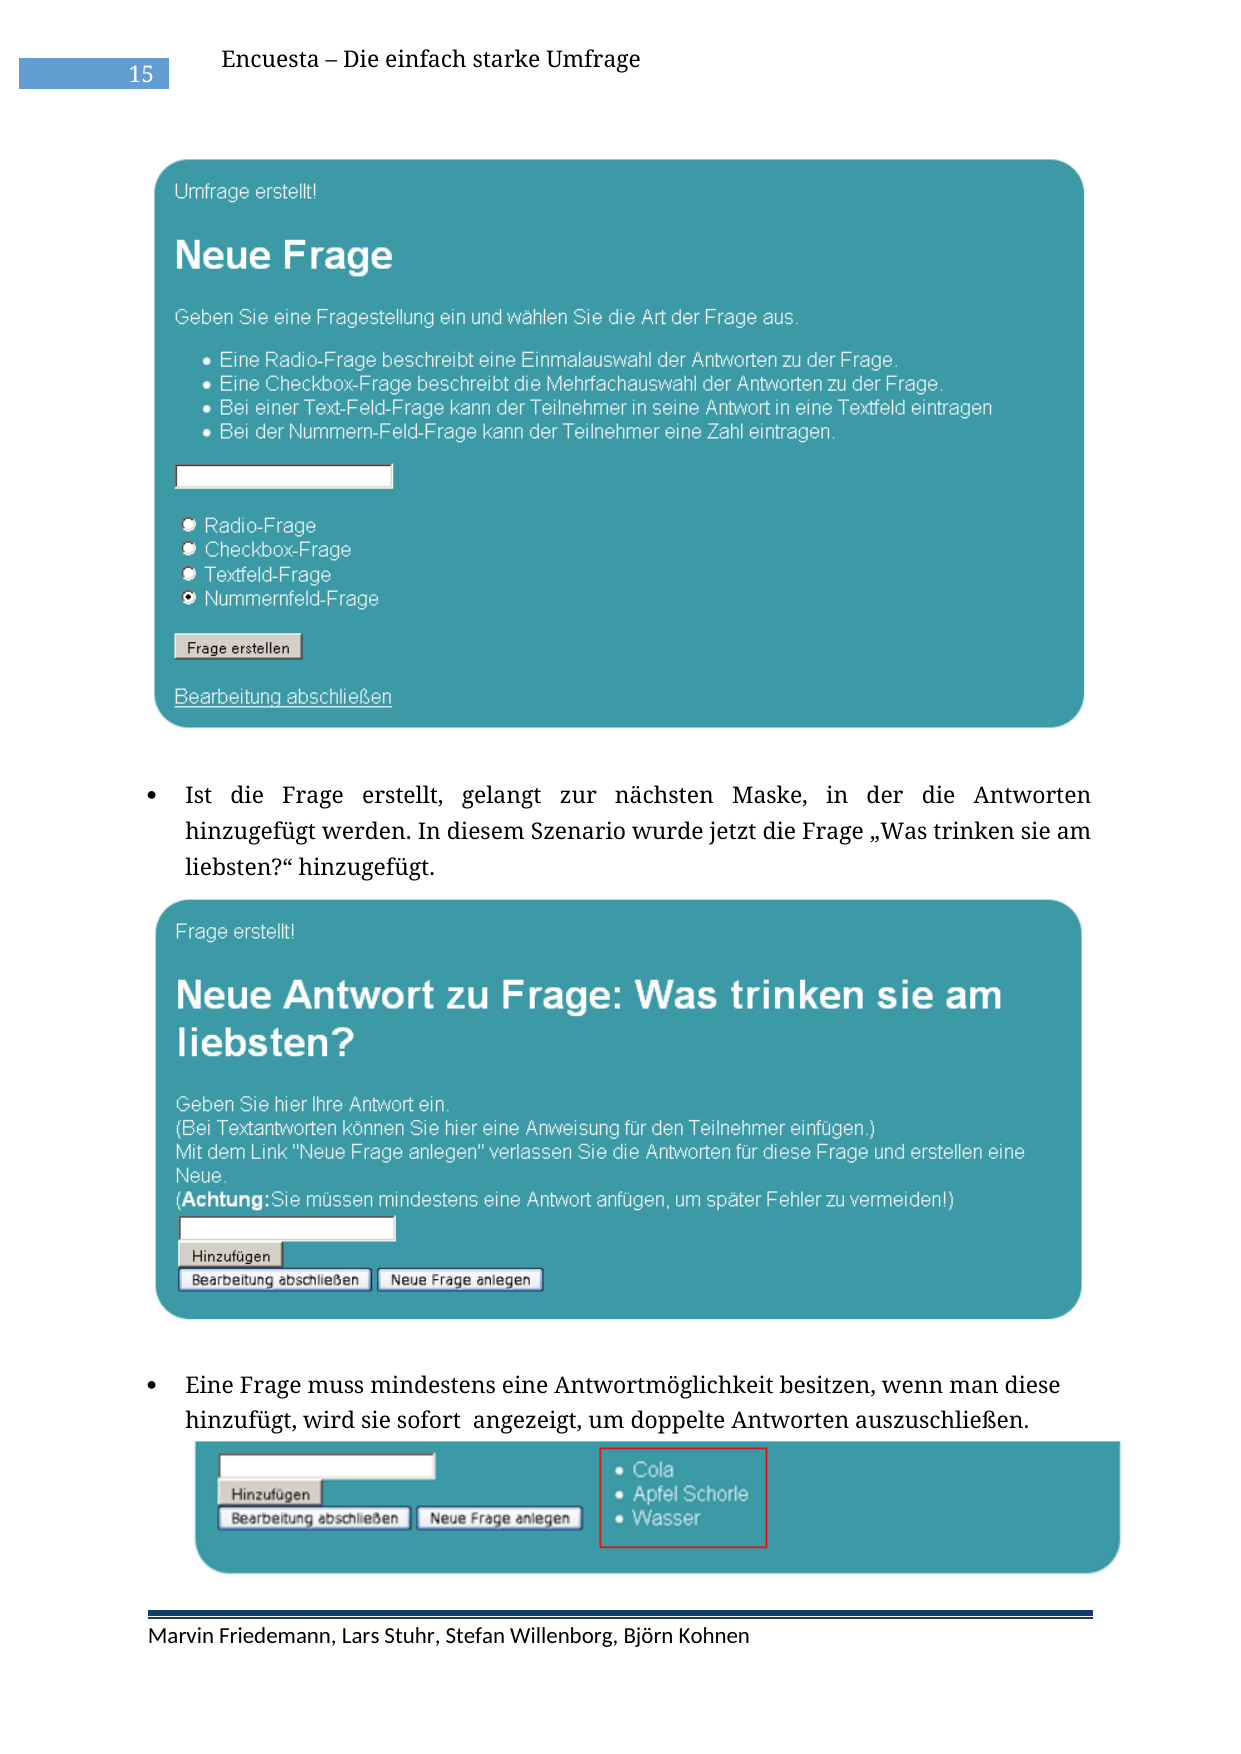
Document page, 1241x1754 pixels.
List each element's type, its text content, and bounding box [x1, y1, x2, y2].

picture [147, 147, 1093, 739]
list Ist die Frage erstellt, gelangt zur nächsten Maske, in der die Antworten hinzugefügt werden. In diesem Szenario wurde jetzt die Frage „Was trinken sie am liebsten?“ hinzugefügt. [148, 779, 1093, 882]
picture [147, 886, 1093, 1328]
picture [185, 1440, 1131, 1586]
list Eine Frage muss mindestens eine Antwortmöglichkeit besitzen, wenn man diese hinzufügt, wird sie sofort angezeigt, um doppelte Antworten auszuschließen. [148, 1368, 1093, 1436]
